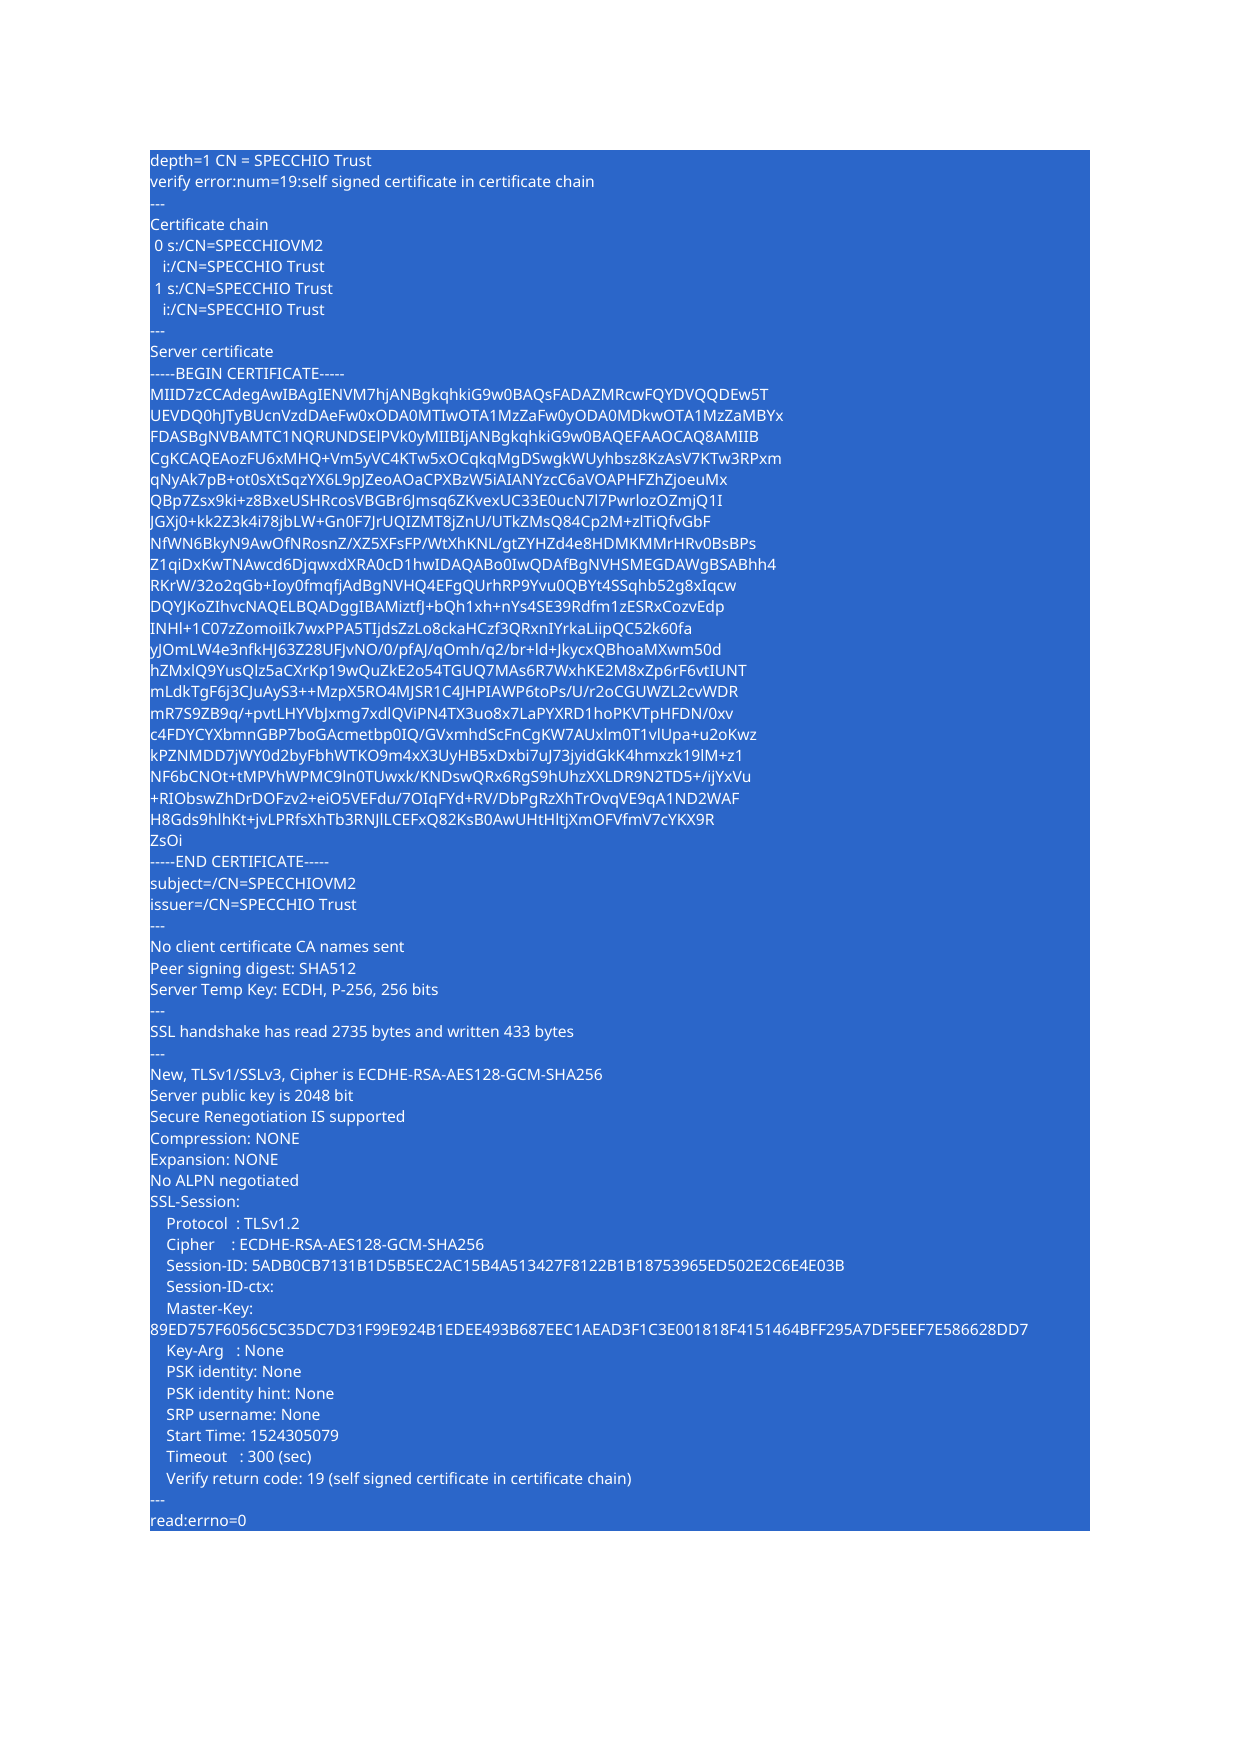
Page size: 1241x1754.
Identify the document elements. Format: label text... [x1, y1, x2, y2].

text ZsOi [150, 830, 1090, 851]
text depth=1 CN = SPECCHIO Trust [150, 150, 1090, 171]
text NF6bCNOt+tMPVhWPMC9ln0TUwxk/KNDswQRx6RgS9hUhzXXLDR9N2TD5+/ijYxVu [150, 766, 1090, 787]
text kPZNMDD7jWY0d2byFbhWTKO9m4xX3UyHB5xDxbi7uJ73jyidGkK4hmxzk19lM+z1 [150, 745, 1090, 766]
text verify error:num=19:self signed certificate in certificate chain [150, 171, 1090, 192]
text No ALPN negotiated [150, 1170, 1090, 1191]
text -----END CERTIFICATE----- [150, 851, 1090, 872]
text Z1qiDxKwTNAwcd6DjqwxdXRA0cD1hwIDAQABo0IwQDAfBgNVHSMEGDAWgBSABhh4 [150, 554, 1090, 575]
text H8Gds9hlhKt+jvLPRfsXhTb3RNJlLCEFxQ82KsB0AwUHtHltjXmOFVfmV7cYKX9R [150, 809, 1090, 830]
text hZMxlQ9YusQlz5aCXrKp19wQuZkE2o54TGUQ7MAs6R7WxhKE2M8xZp6rF6vtIUNT [150, 660, 1090, 681]
text SSL handshake has read 2735 bytes and written 433 bytes [150, 1021, 1090, 1042]
text +RIObswZhDrDOFzv2+eiO5VEFdu/7OIqFYd+RV/DbPgRzXhTrOvqVE9qA1ND2WAF [150, 787, 1090, 809]
text --- [150, 1489, 1090, 1510]
text Timeout : 300 (sec) [150, 1446, 1090, 1467]
text Secure Renegotiation IS supported [150, 1106, 1090, 1127]
text Server certificate [150, 341, 1090, 362]
text --- [150, 320, 1090, 341]
text No client certificate CA names sent [150, 936, 1090, 957]
text Session-ID: 5ADB0CB7131B1D5B5EC2AC15B4A513427F8122B1B18753965ED502E2C6E4E03B [150, 1255, 1090, 1276]
text INHl+1C07zZomoiIk7wxPPA5TIjdsZzLo8ckaHCzf3QRxnIYrkaLiipQC52k60fa [150, 617, 1090, 639]
text RKrW/32o2qGb+Ioy0fmqfjAdBgNVHQ4EFgQUrhRP9Yvu0QBYt4SSqhb52g8xIqcw [150, 575, 1090, 596]
text SSL-Session: [150, 1191, 1090, 1212]
text Start Time: 1524305079 [150, 1425, 1090, 1446]
text 1 s:/CN=SPECCHIO Trust [150, 277, 1090, 299]
text QBp7Zsx9ki+z8BxeUSHRcosVBGBr6Jmsq6ZKvexUC33E0ucN7l7PwrlozOZmjQ1I [150, 490, 1090, 511]
text yJOmLW4e3nfkHJ63Z28UFJvNO/0/pfAJ/qOmh/q2/br+ld+JkycxQBhoaMXwm50d [150, 639, 1090, 660]
text 0 s:/CN=SPECCHIOVM2 [150, 235, 1090, 256]
text DQYJKoZIhvcNAQELBQADggIBAMiztfJ+bQh1xh+nYs4SE39Rdfm1zESRxCozvEdp [150, 596, 1090, 617]
text Cipher : ECDHE-RSA-AES128-GCM-SHA256 [150, 1234, 1090, 1255]
text Certificate chain [150, 214, 1090, 235]
text mR7S9ZB9q/+pvtLHYVbJxmg7xdlQViPN4TX3uo8x7LaPYXRD1hoPKVTpHFDN/0xv [150, 702, 1090, 724]
text --- [150, 1042, 1090, 1064]
text CgKCAQEAozFU6xMHQ+Vm5yVC4KTw5xOCqkqMgDSwgkWUyhbsz8KzAsV7KTw3RPxm [150, 447, 1090, 469]
text issuer=/CN=SPECCHIO Trust [150, 894, 1090, 915]
text i:/CN=SPECCHIO Trust [150, 256, 1090, 277]
text --- [150, 192, 1090, 214]
text Verify return code: 19 (self signed certificate in certificate chain) [150, 1467, 1090, 1489]
text Server public key is 2048 bit [150, 1085, 1090, 1106]
text Protocol : TLSv1.2 [150, 1212, 1090, 1234]
text PSK identity hint: None [150, 1382, 1090, 1404]
text MIID7zCCAdegAwIBAgIENVM7hjANBgkqhkiG9w0BAQsFADAZMRcwFQYDVQQDEw5T [150, 384, 1090, 405]
text c4FDYCYXbmnGBP7boGAcmetbp0IQ/GVxmhdScFnCgKW7AUxlm0T1vlUpa+u2oKwz [150, 724, 1090, 745]
text --- [150, 915, 1090, 936]
text PSK identity: None [150, 1361, 1090, 1382]
text mLdkTgF6j3CJuAyS3++MzpX5RO4MJSR1C4JHPIAWP6toPs/U/r2oCGUWZL2cvWDR [150, 681, 1090, 702]
text SRP username: None [150, 1404, 1090, 1425]
text NfWN6BkyN9AwOfNRosnZ/XZ5XFsFP/WtXhKNL/gtZYHZd4e8HDMKMMrHRv0BsBPs [150, 532, 1090, 554]
text read:errno=0 [150, 1510, 1090, 1531]
text subject=/CN=SPECCHIOVM2 [150, 872, 1090, 894]
text -----BEGIN CERTIFICATE----- [150, 362, 1090, 384]
text JGXj0+kk2Z3k4i78jbLW+Gn0F7JrUQIZMT8jZnU/UTkZMsQ84Cp2M+zlTiQfvGbF [150, 511, 1090, 532]
text --- [150, 1000, 1090, 1021]
text Master-Key: 89ED757F6056C5C35DC7D31F99E924B1EDEE493B687EEC1AEAD3F1C3E001818F4151464BFF295A7DF5EEF7E586628DD7 [150, 1297, 1090, 1340]
text New, TLSv1/SSLv3, Cipher is ECDHE-RSA-AES128-GCM-SHA256 [150, 1064, 1090, 1085]
text Peer signing digest: SHA512 [150, 957, 1090, 979]
text Server Temp Key: ECDH, P-256, 256 bits [150, 979, 1090, 1000]
text UEVDQ0hJTyBUcnVzdDAeFw0xODA0MTIwOTA1MzZaFw0yODA0MDkwOTA1MzZaMBYx [150, 405, 1090, 426]
text qNyAk7pB+ot0sXtSqzYX6L9pJZeoAOaCPXBzW5iAIANYzcC6aVOAPHFZhZjoeuMx [150, 469, 1090, 490]
text Expansion: NONE [150, 1149, 1090, 1170]
text Session-ID-ctx: [150, 1276, 1090, 1297]
text FDASBgNVBAMTC1NQRUNDSElPVk0yMIIBIjANBgkqhkiG9w0BAQEFAAOCAQ8AMIIB [150, 426, 1090, 447]
text Key-Arg : None [150, 1340, 1090, 1361]
text Compression: NONE [150, 1127, 1090, 1149]
text i:/CN=SPECCHIO Trust [150, 299, 1090, 320]
